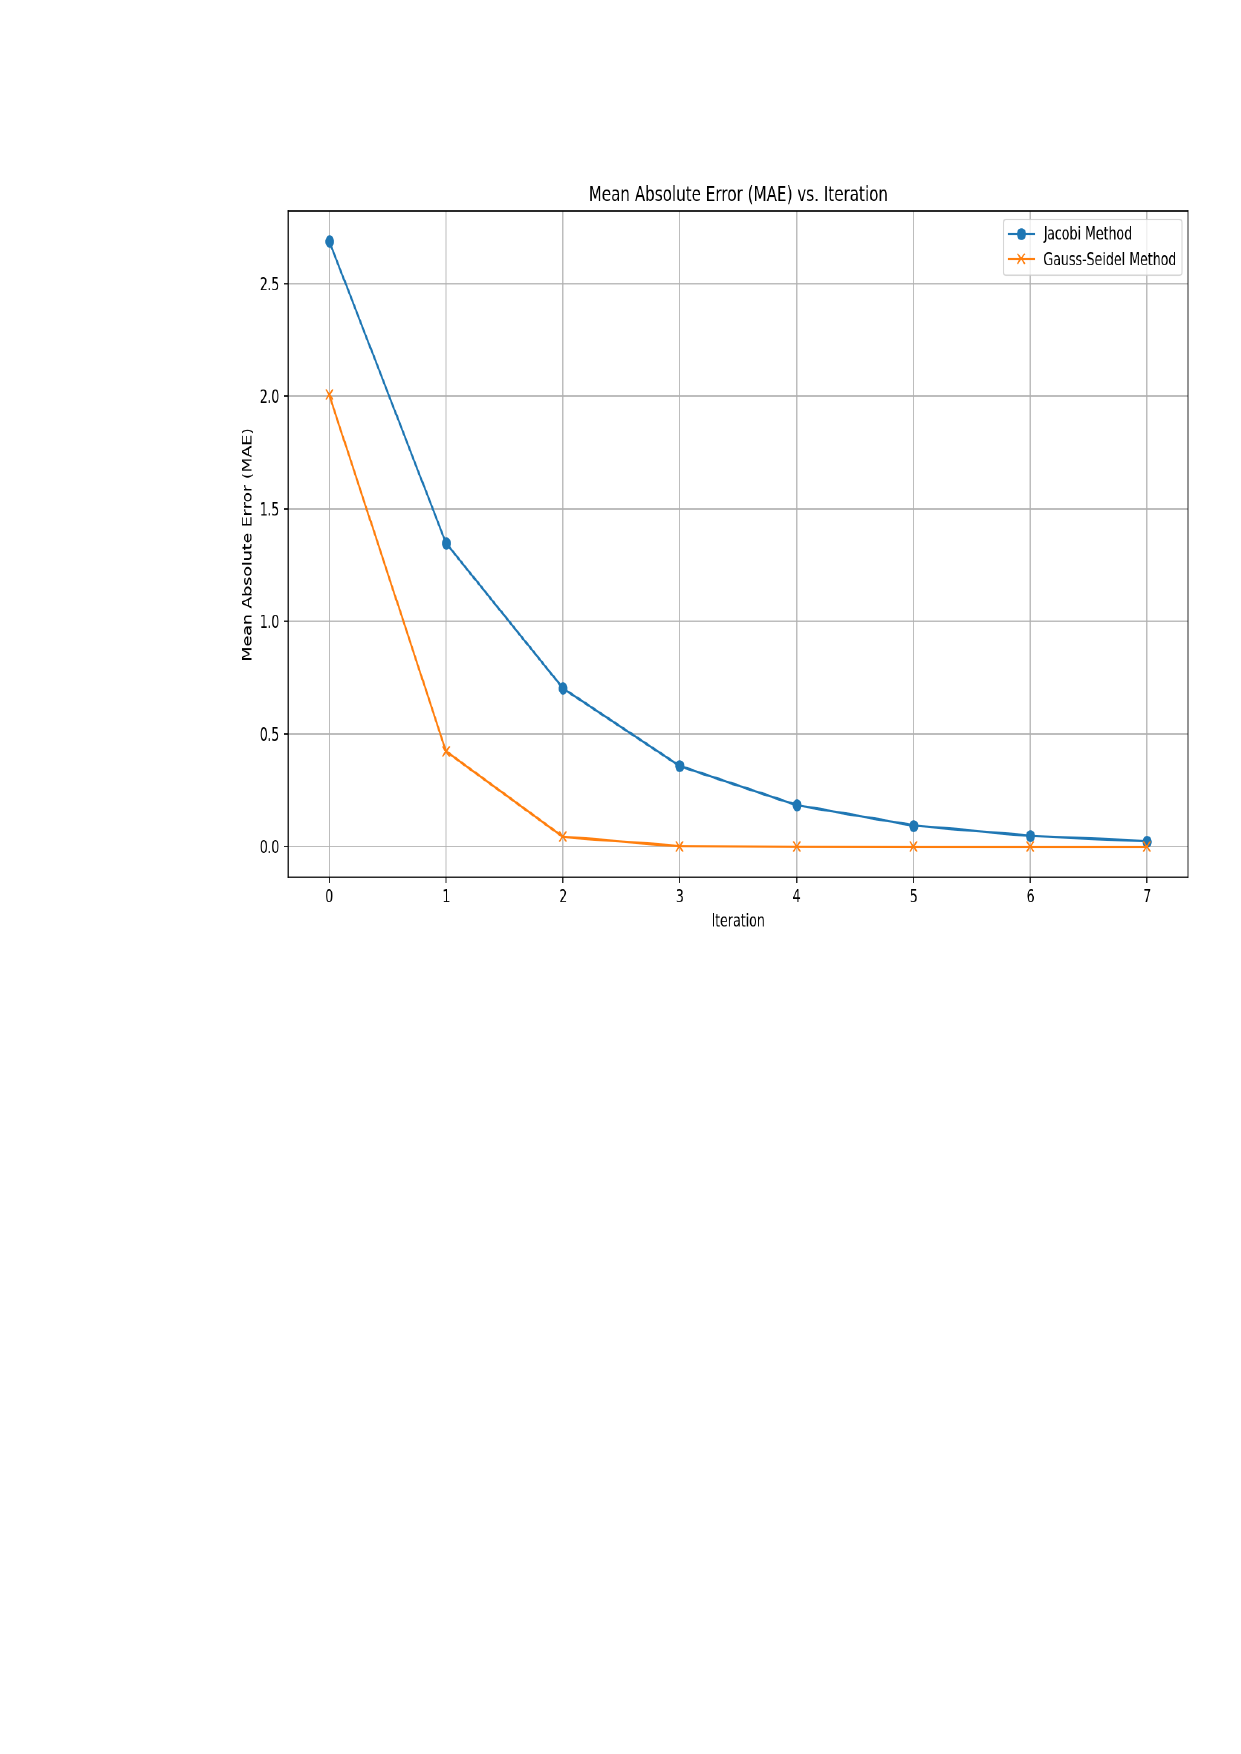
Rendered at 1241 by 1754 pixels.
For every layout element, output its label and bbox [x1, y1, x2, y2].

picture [187, 150, 1241, 947]
